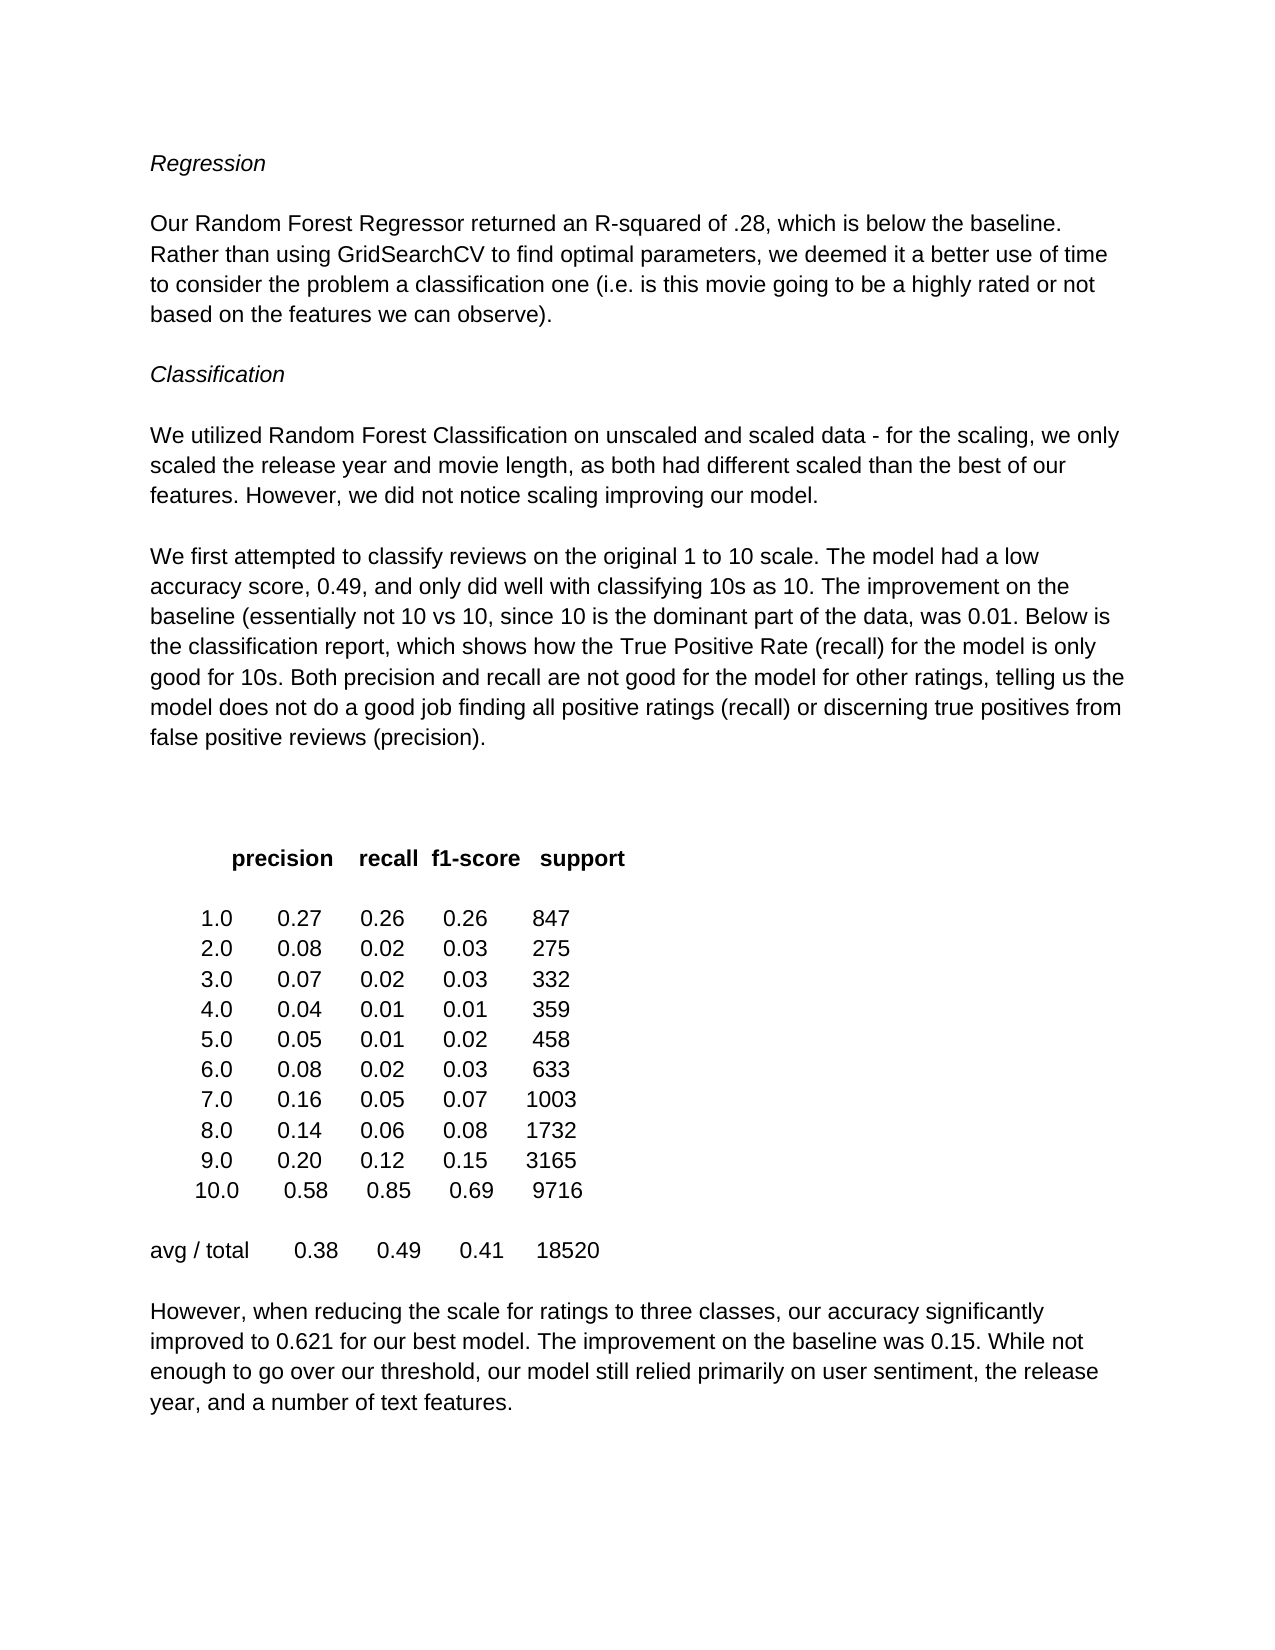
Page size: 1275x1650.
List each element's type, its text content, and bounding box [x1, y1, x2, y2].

text 4.0 0.04 0.01 0.01 359 [150, 996, 1125, 1022]
text 3.0 0.07 0.02 0.03 332 [150, 966, 1125, 992]
text 6.0 0.08 0.02 0.03 633 [150, 1056, 1125, 1083]
text precision recall f1-score support [225, 845, 1125, 871]
text avg / total 0.38 0.49 0.41 18520 [150, 1237, 1125, 1264]
text 10.0 0.58 0.85 0.69 9716 [150, 1177, 1125, 1203]
text However, when reducing the scale for ratings to three classes, our accuracy significantly improved to 0.621 for our best model. The improvement on the baseline was 0.15. While not enough to go over our threshold, our model still relied primarily on user sentiment, the release year, and a number of text features. [150, 1298, 1125, 1415]
text We utilized Random Forest Classification on unscaled and scaled data - for the scaling, we only scaled the release year and movie length, as both had different scaled than the best of our features. However, we did not notice scaling improving our model. [150, 422, 1125, 509]
text Classification [150, 361, 1125, 388]
text 9.0 0.20 0.12 0.15 3165 [150, 1147, 1125, 1173]
text We first attempted to classify reviews on the original 1 to 10 scale. The model had a low accuracy score, 0.49, and only did well with classifying 10s as 10. The improvement on the baseline (essentially not 10 vs 10, since 10 is the dominant part of the data, was 0.01. Below is the classification report, which shows how the True Positive Rate (recall) for the model is only good for 10s. Both precision and recall are not good for the model for other ratings, telling us the model does not do a good job finding all positive ratings (recall) or discerning true positives from false positive reviews (precision). [150, 543, 1125, 750]
text Regression [150, 150, 1125, 176]
text 8.0 0.14 0.06 0.08 1732 [150, 1117, 1125, 1143]
text Our Random Forest Regressor returned an R-squared of .28, which is below the baseline. Rather than using GridSearchCV to find optimal parameters, we deemed it a better use of time to consider the problem a classification one (i.e. is this movie going to be a highly rated or not based on the features we can observe). [150, 210, 1125, 327]
text 1.0 0.27 0.26 0.26 847 [150, 905, 1125, 932]
text 2.0 0.08 0.02 0.03 275 [150, 935, 1125, 962]
text 5.0 0.05 0.01 0.02 458 [150, 1026, 1125, 1052]
text 7.0 0.16 0.05 0.07 1003 [150, 1086, 1125, 1113]
